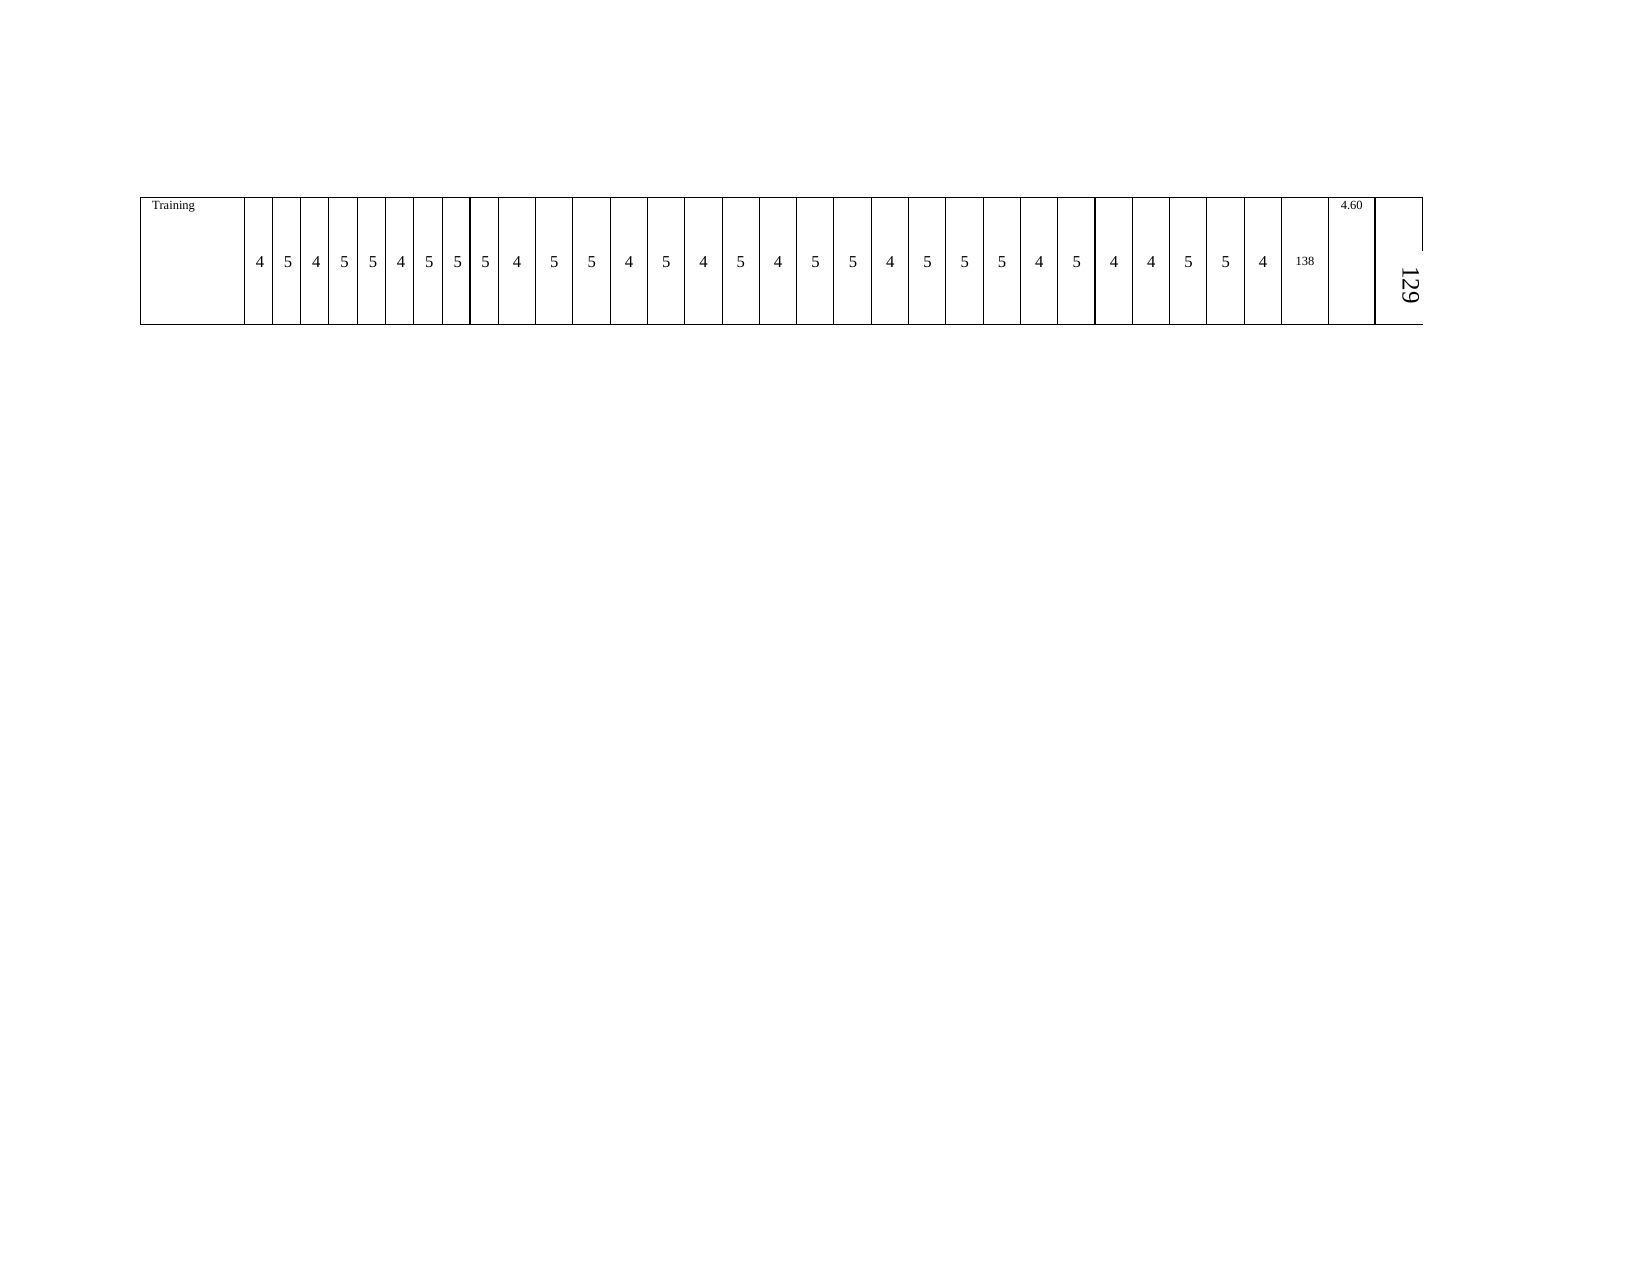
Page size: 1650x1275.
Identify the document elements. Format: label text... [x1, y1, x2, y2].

table_cell 5 [723, 198, 759, 324]
table_cell 4.60 [1329, 198, 1374, 324]
table_cell 5 [358, 198, 385, 324]
table_cell 5 [946, 198, 983, 324]
table_cell 5 [648, 198, 684, 324]
table_cell 138 [1282, 198, 1328, 324]
table_cell 5 [573, 198, 610, 324]
table_cell 4 [760, 198, 796, 324]
table_cell 4 [301, 198, 328, 324]
table_cell 5 [414, 198, 442, 324]
table_cell Training [141, 198, 244, 324]
table_cell 5 [909, 198, 945, 324]
table_cell 4 [1096, 198, 1132, 324]
table_cell 5 [471, 198, 498, 324]
table_cell 4 [1021, 198, 1057, 324]
table_cell 5 [1170, 198, 1206, 324]
table_cell 5 [273, 198, 300, 324]
table_cell 4 [611, 198, 647, 324]
table_cell 5 [984, 198, 1020, 324]
table_cell 4 [1133, 198, 1169, 324]
table_cell 4 [386, 198, 413, 324]
table_cell 4 [245, 198, 272, 324]
table_cell 5 [443, 198, 469, 324]
table_cell 4 [499, 198, 535, 324]
table_cell 5 [834, 198, 871, 324]
table_cell 5 [1058, 198, 1094, 324]
table_cell 4 [1245, 198, 1281, 324]
table_cell 5 [536, 198, 572, 324]
table_cell 5 [1207, 198, 1244, 324]
table_cell VG [1376, 198, 1422, 251]
table_cell 4 [685, 198, 722, 324]
table_cell 4 [872, 198, 908, 324]
table_cell 5 [797, 198, 833, 324]
table_cell 5 [329, 198, 357, 324]
